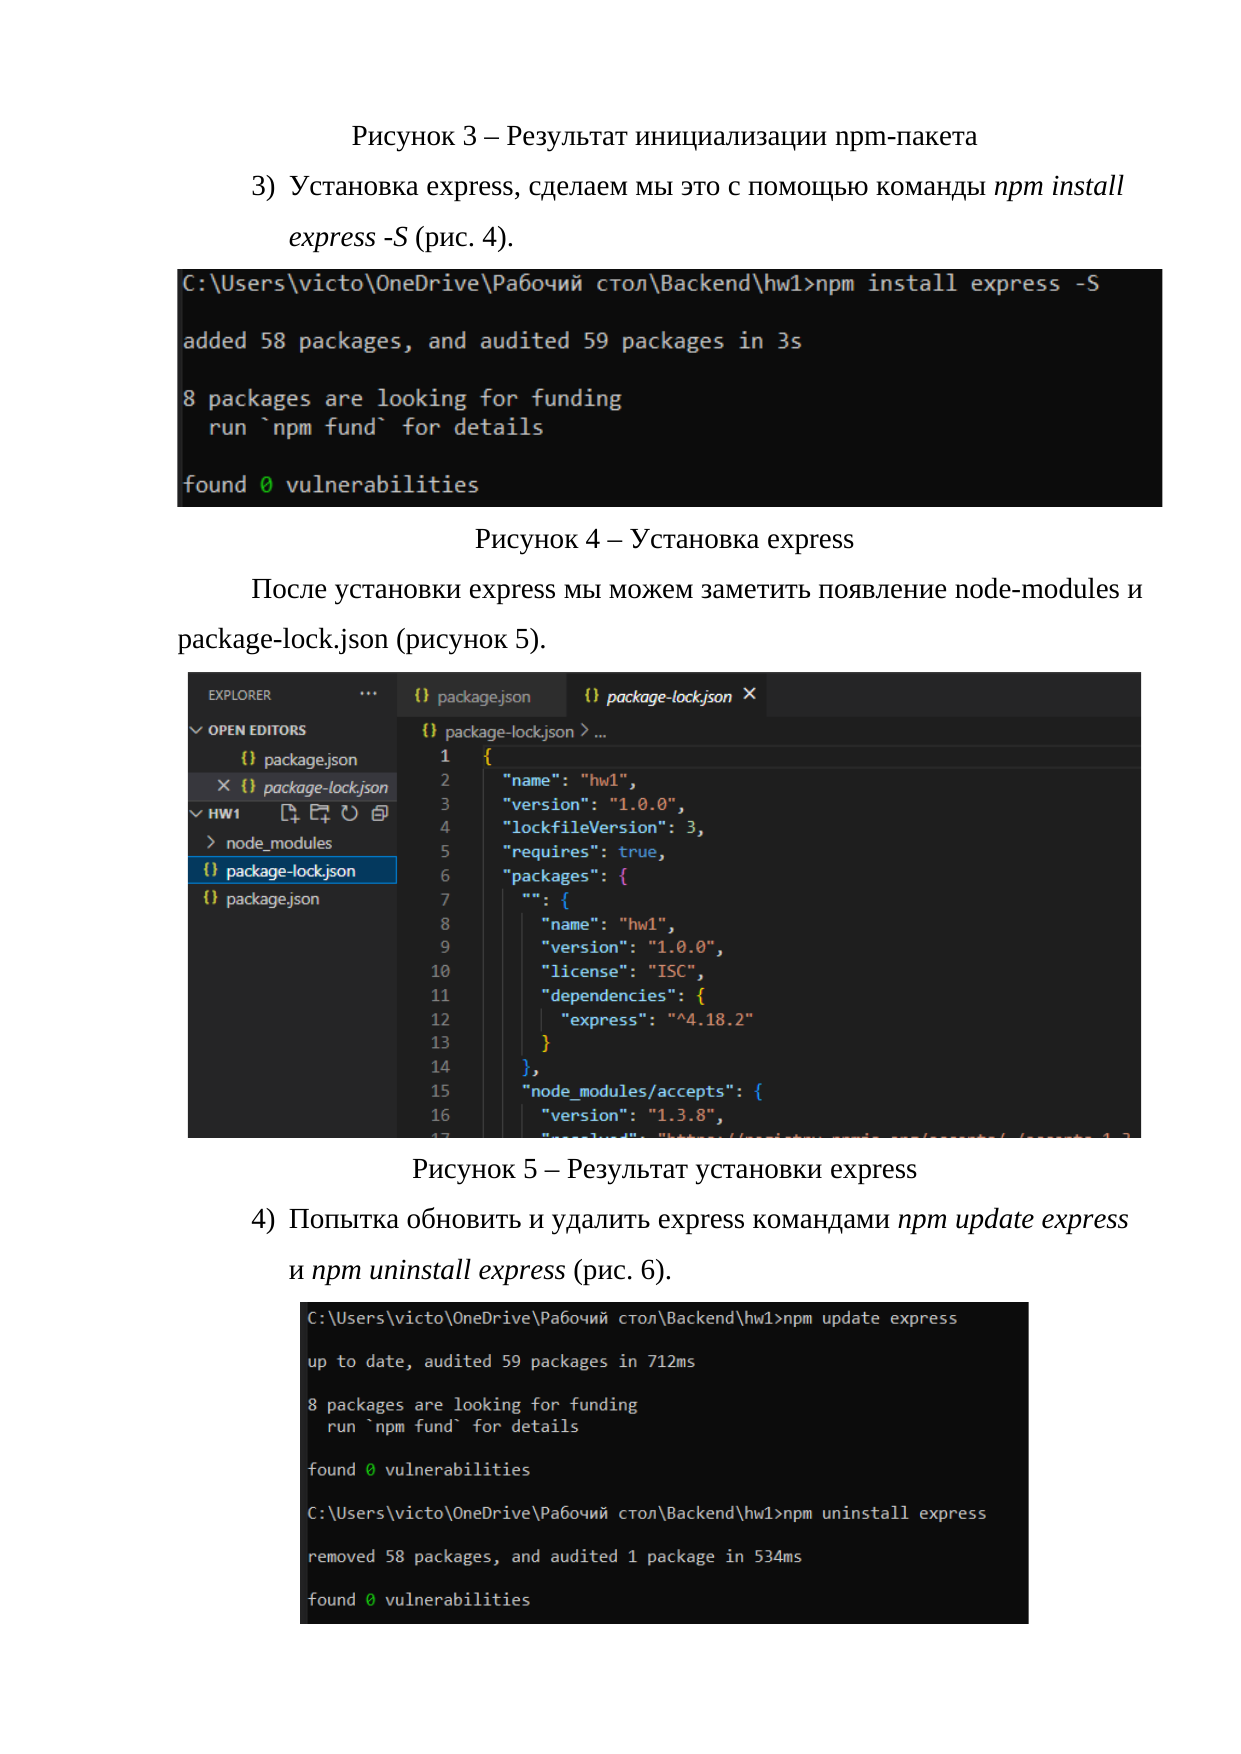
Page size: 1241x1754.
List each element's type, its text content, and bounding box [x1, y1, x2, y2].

picture [177, 269, 1163, 507]
text Рисунок 3 – Результат инициализации npm-пакета [177, 118, 1152, 152]
text Рисунок 5 – Результат установки express [177, 1151, 1152, 1185]
text Рисунок 4 – Установка express [177, 521, 1152, 554]
picture [300, 1302, 1029, 1624]
list Установка express, сделаем мы это с помощью команды npm install express -S (рис. 4). [251, 168, 1152, 252]
list Попытка обновить и удалить express командами npm update express и npm uninstall express (рис. 6). [251, 1201, 1152, 1285]
text После установки express мы можем заметить появление node-modules и package-lock.json (рисунок 5). [177, 571, 1152, 655]
picture [187, 672, 1142, 1138]
